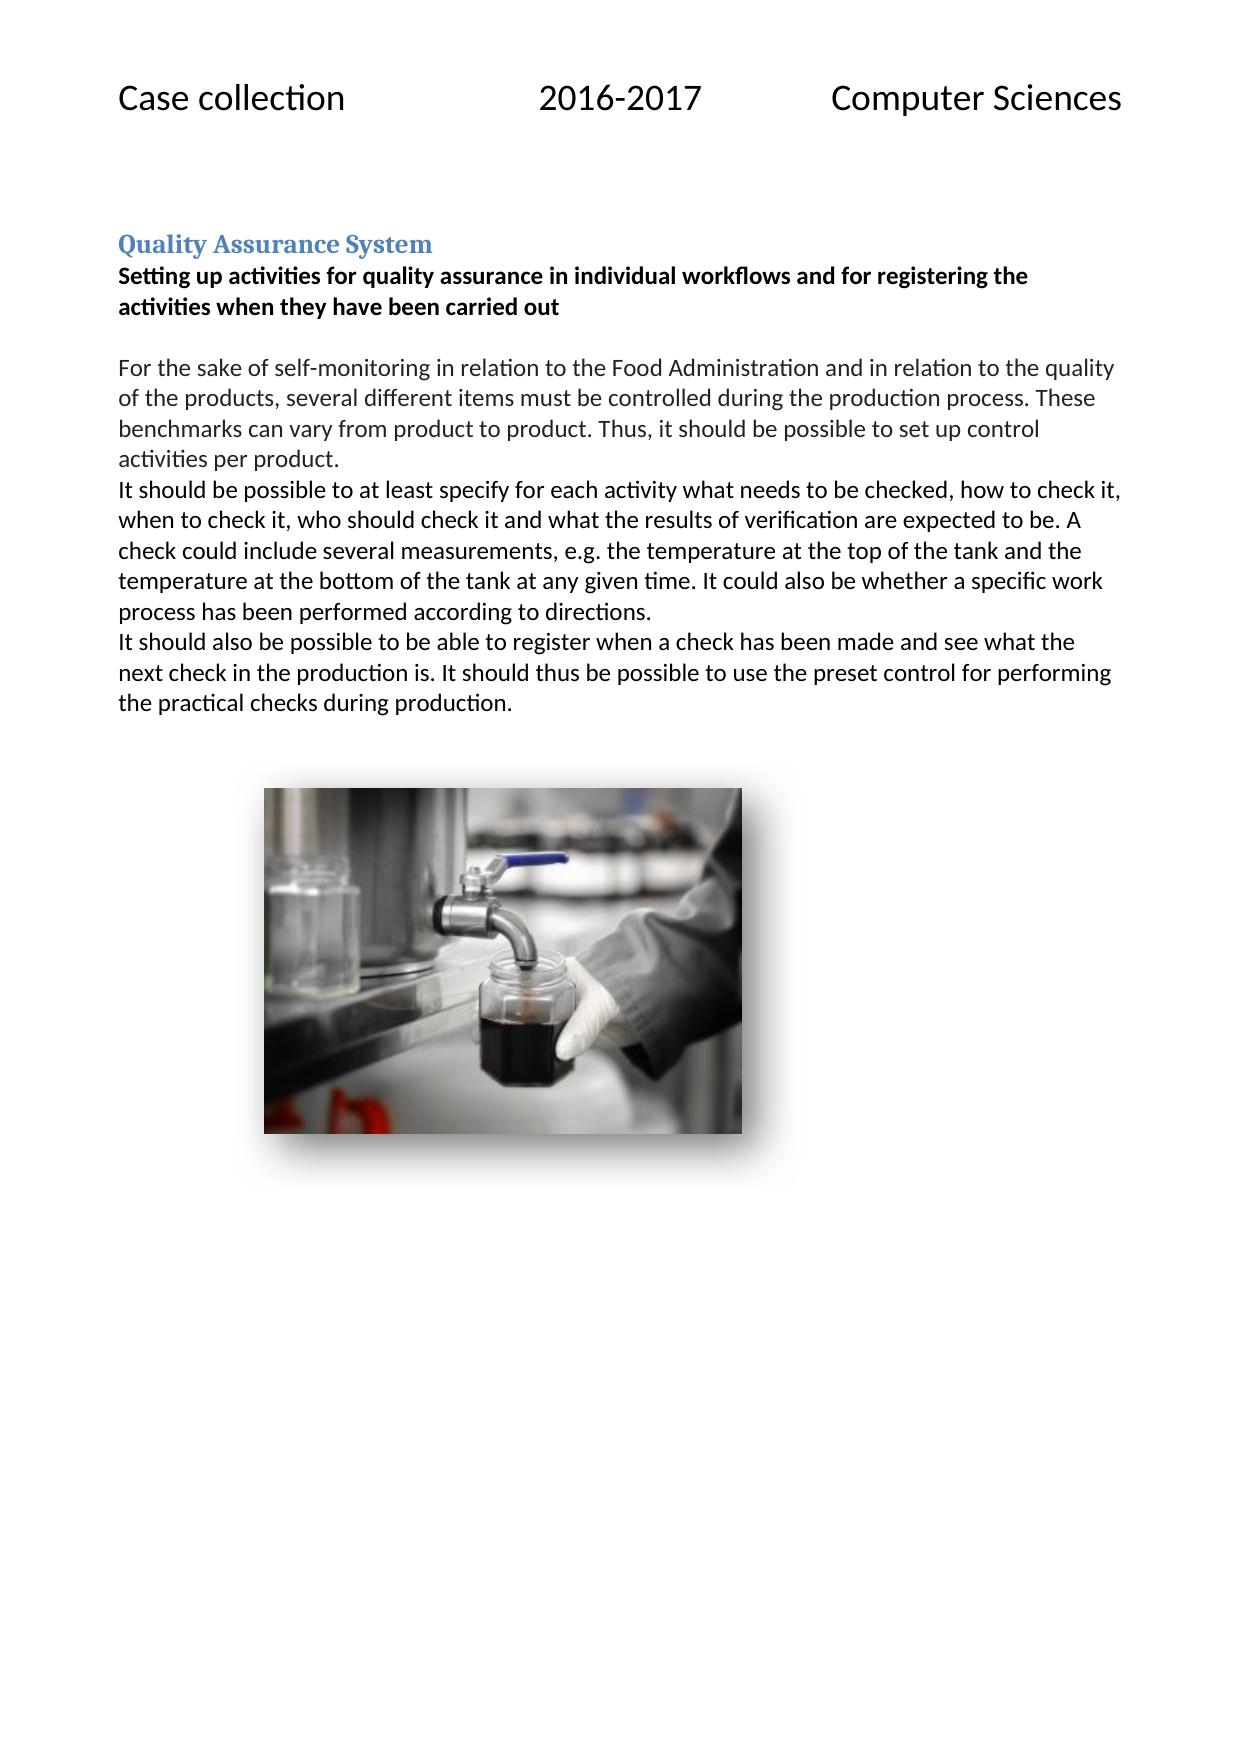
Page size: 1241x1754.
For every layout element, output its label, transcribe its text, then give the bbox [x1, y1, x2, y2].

text Setting up activities for quality assurance in individual workflows and for registering the activities when they have been carried out [118, 260, 1122, 321]
text It should also be possible to be able to register when a check has been made and see what the next check in the production is. It should thus be possible to use the preset control for performing the practical checks during production. [118, 627, 1122, 718]
text For the sake of self-monitoring in relation to the Food Administration and in relation to the quality of the products, several different items must be controlled during the production process. These benchmarks can vary from product to product. Thus, it should be possible to set up control activities per product. [118, 352, 1122, 474]
picture [264, 788, 742, 1134]
text It should be possible to at least specify for each activity what needs to be checked, how to check it, when to check it, who should check it and what the results of verification are expected to be. A check could include several measurements, e.g. the temperature at the top of the tank and the temperature at the bottom of the tank at any given time. It could also be whether a specific work process has been performed according to directions. [118, 474, 1122, 627]
subtitle Quality Assurance System [118, 198, 1122, 260]
